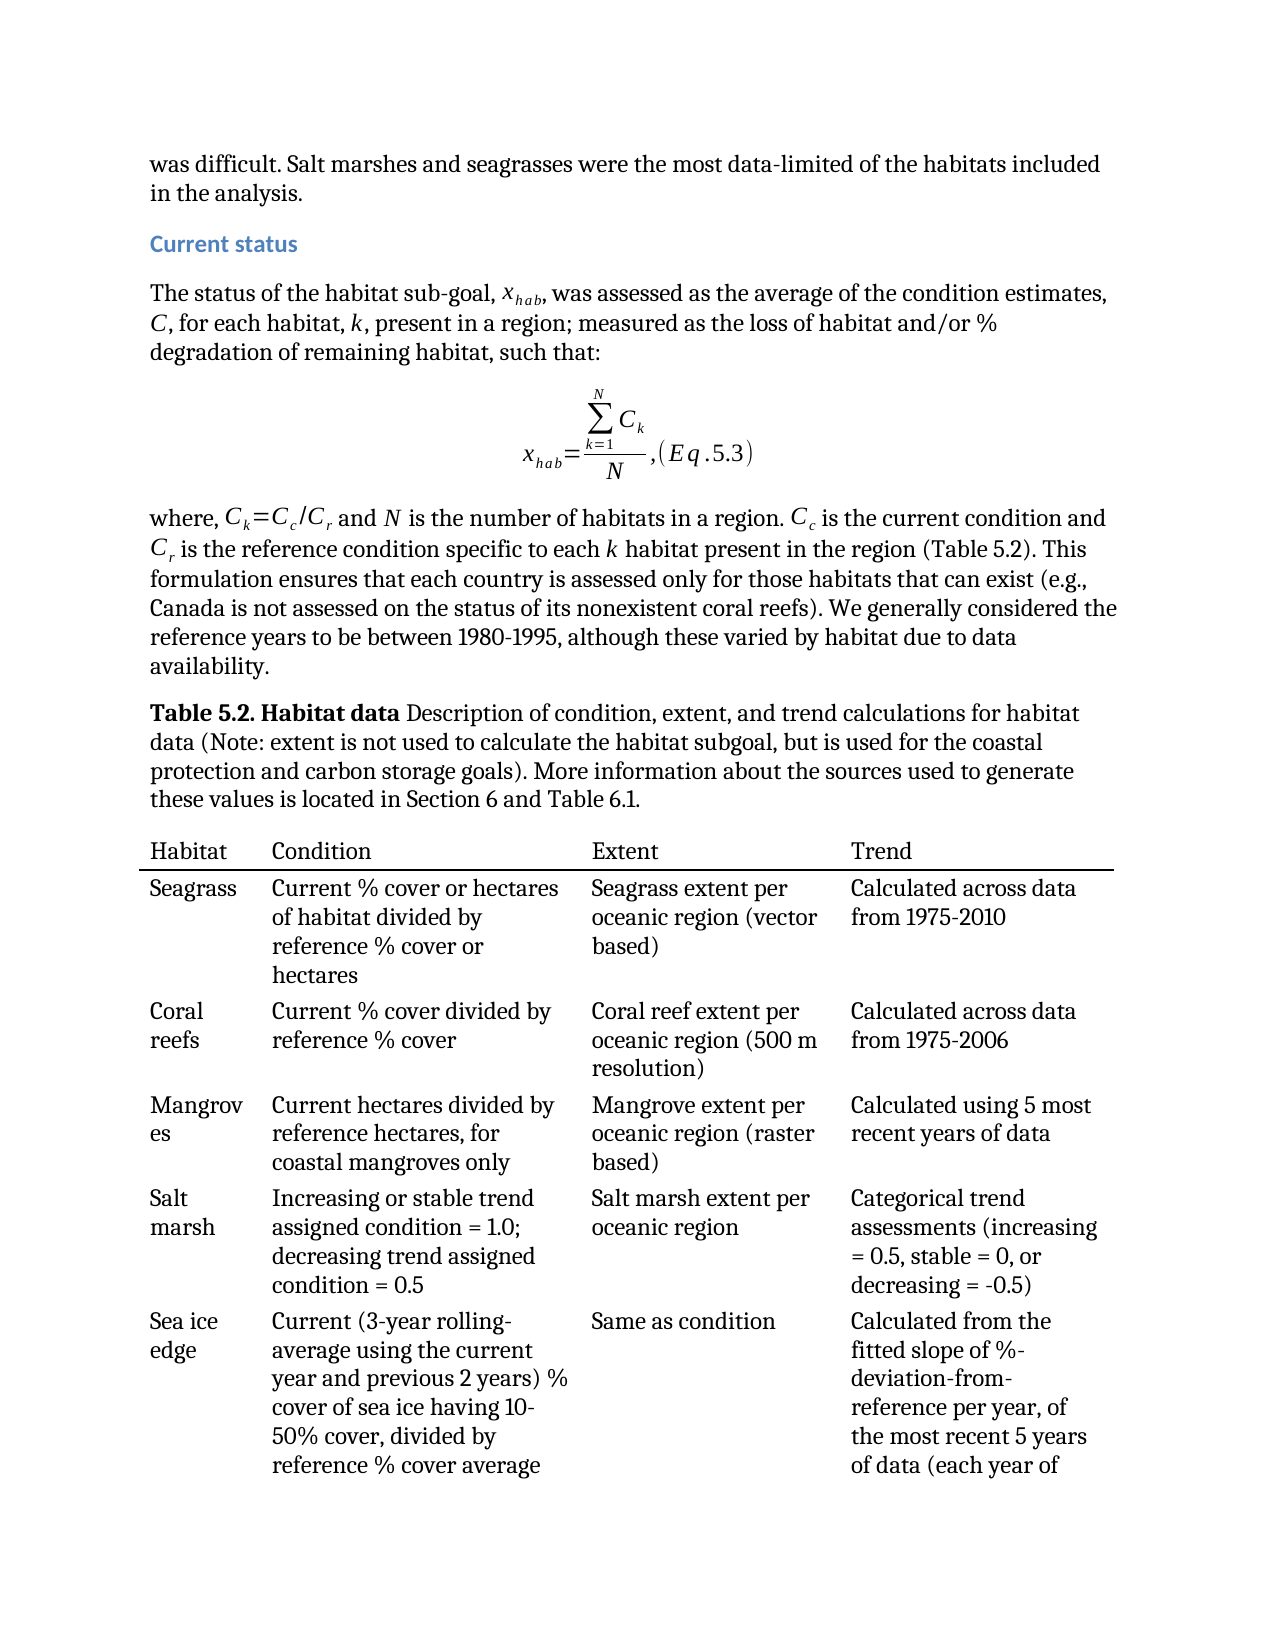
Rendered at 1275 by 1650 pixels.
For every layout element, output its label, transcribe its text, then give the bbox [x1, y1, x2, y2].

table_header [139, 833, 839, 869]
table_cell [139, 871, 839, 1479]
text where, and is the number of habitats in a region. is the current condition and is the reference condition specific to each habitat present in the region (Table 5.2). This formulation ensures that each country is assessed only for those habitats that can exist (e.g., Canada is not assessed on the status of its nonexistent coral reefs). We generally considered the reference years to be between 1980-1995, although these varied by habitat due to data availability. [150, 503, 1125, 680]
subtitle Current status [150, 228, 1125, 259]
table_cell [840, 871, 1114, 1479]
text The status of the habitat sub-goal, , was assessed as the average of the condition estimates, , for each habitat, , present in a region; measured as the loss of habitat and/or % degradation of remaining habitat, such that: [150, 278, 1125, 366]
text Table 5.2. Habitat data Description of condition, extent, and trend calculations for habitat data (Note: extent is not used to calculate the habitat subgoal, but is used for the coastal protection and carbon storage goals). More information about the sources used to generate these values is located in Section 6 and Table 6.1. [150, 699, 1125, 814]
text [150, 150, 1125, 207]
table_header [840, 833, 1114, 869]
